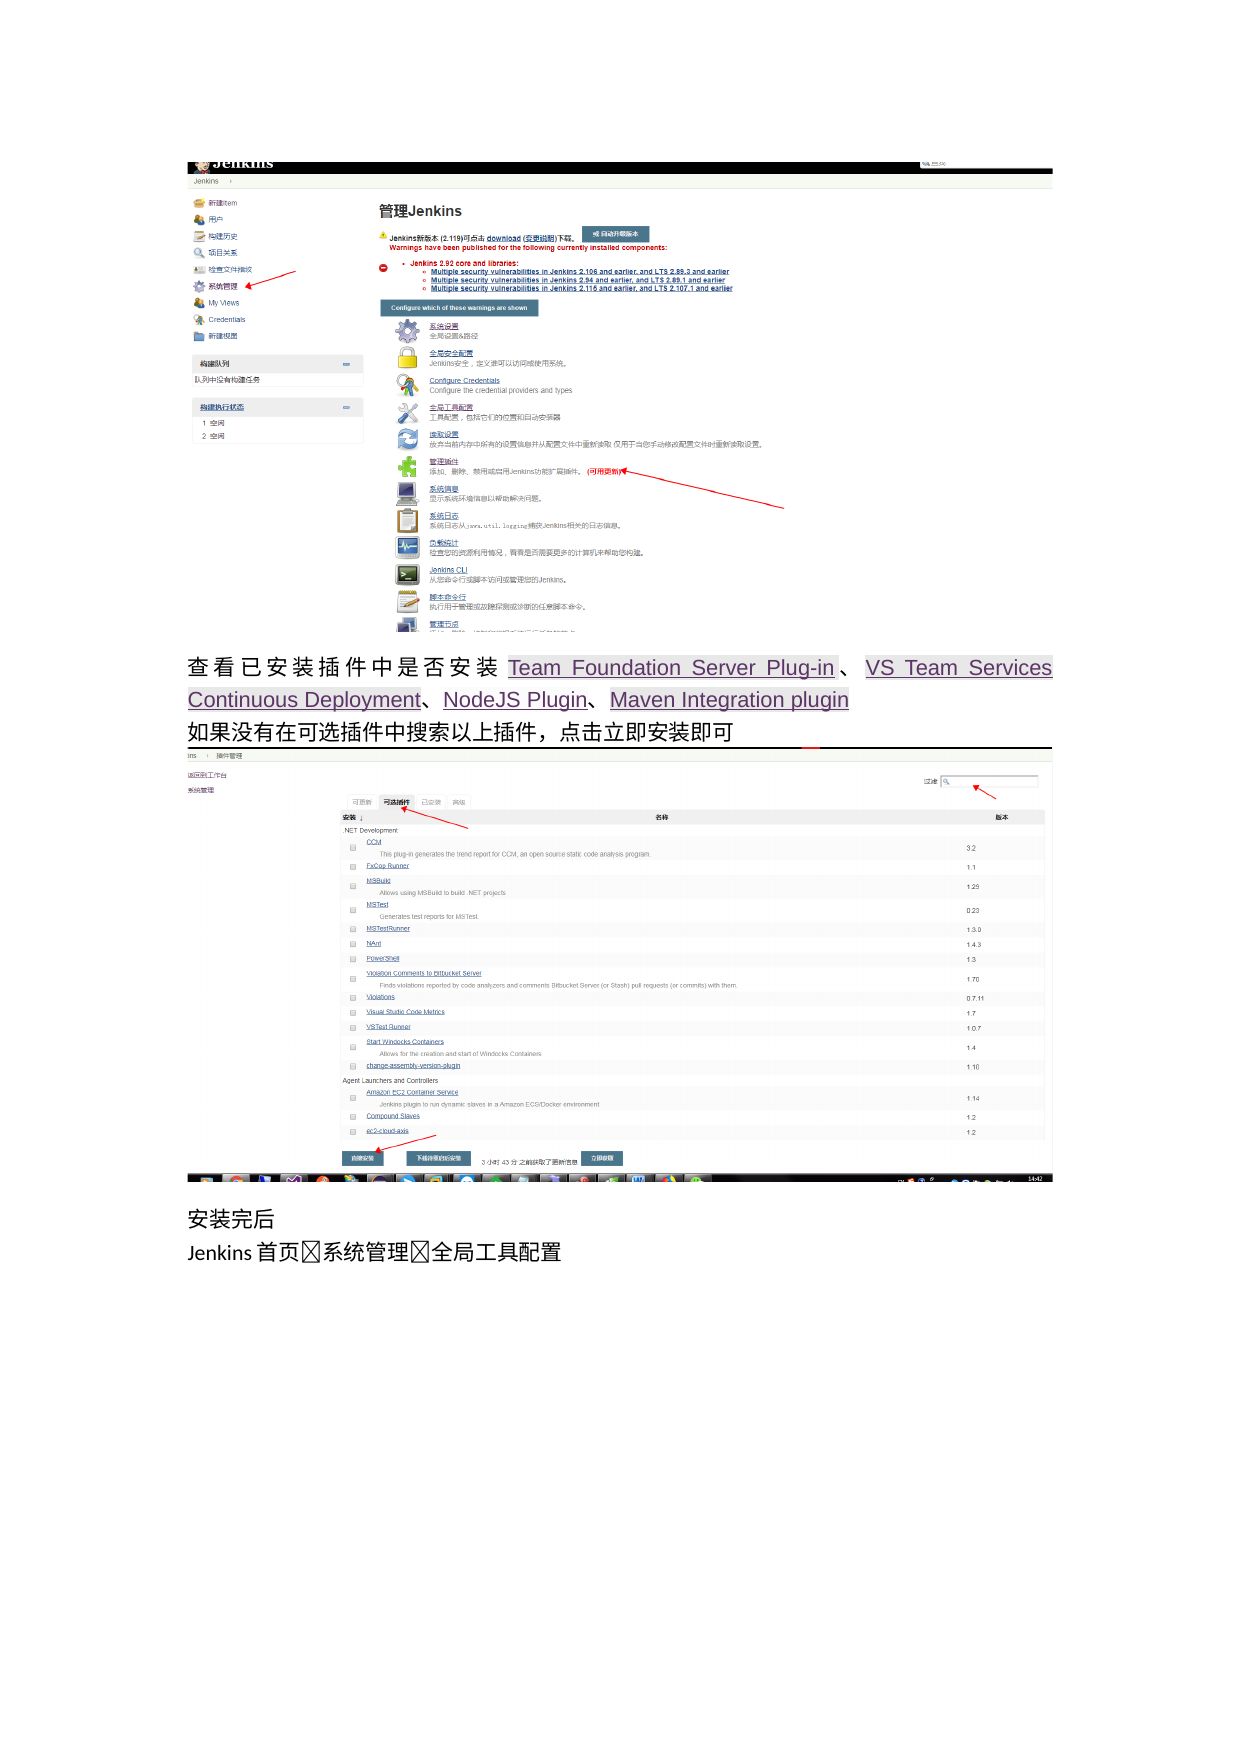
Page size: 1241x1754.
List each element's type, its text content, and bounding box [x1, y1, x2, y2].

text 如果没有在可选插件中搜索以上插件，点击立即安装即可 [187, 714, 1053, 747]
text 安装完后 [187, 1202, 1053, 1234]
picture [187, 162, 1053, 632]
text 查看已安装插件中是否安装Team Foundation Server Plug-in、VS Team Services Continuous Deployment、NodeJS Plugin、Maven Integration plugin [187, 649, 1053, 714]
picture [187, 747, 1053, 1182]
text Jenkins首页系统管理全局工具配置 [187, 1234, 1053, 1267]
